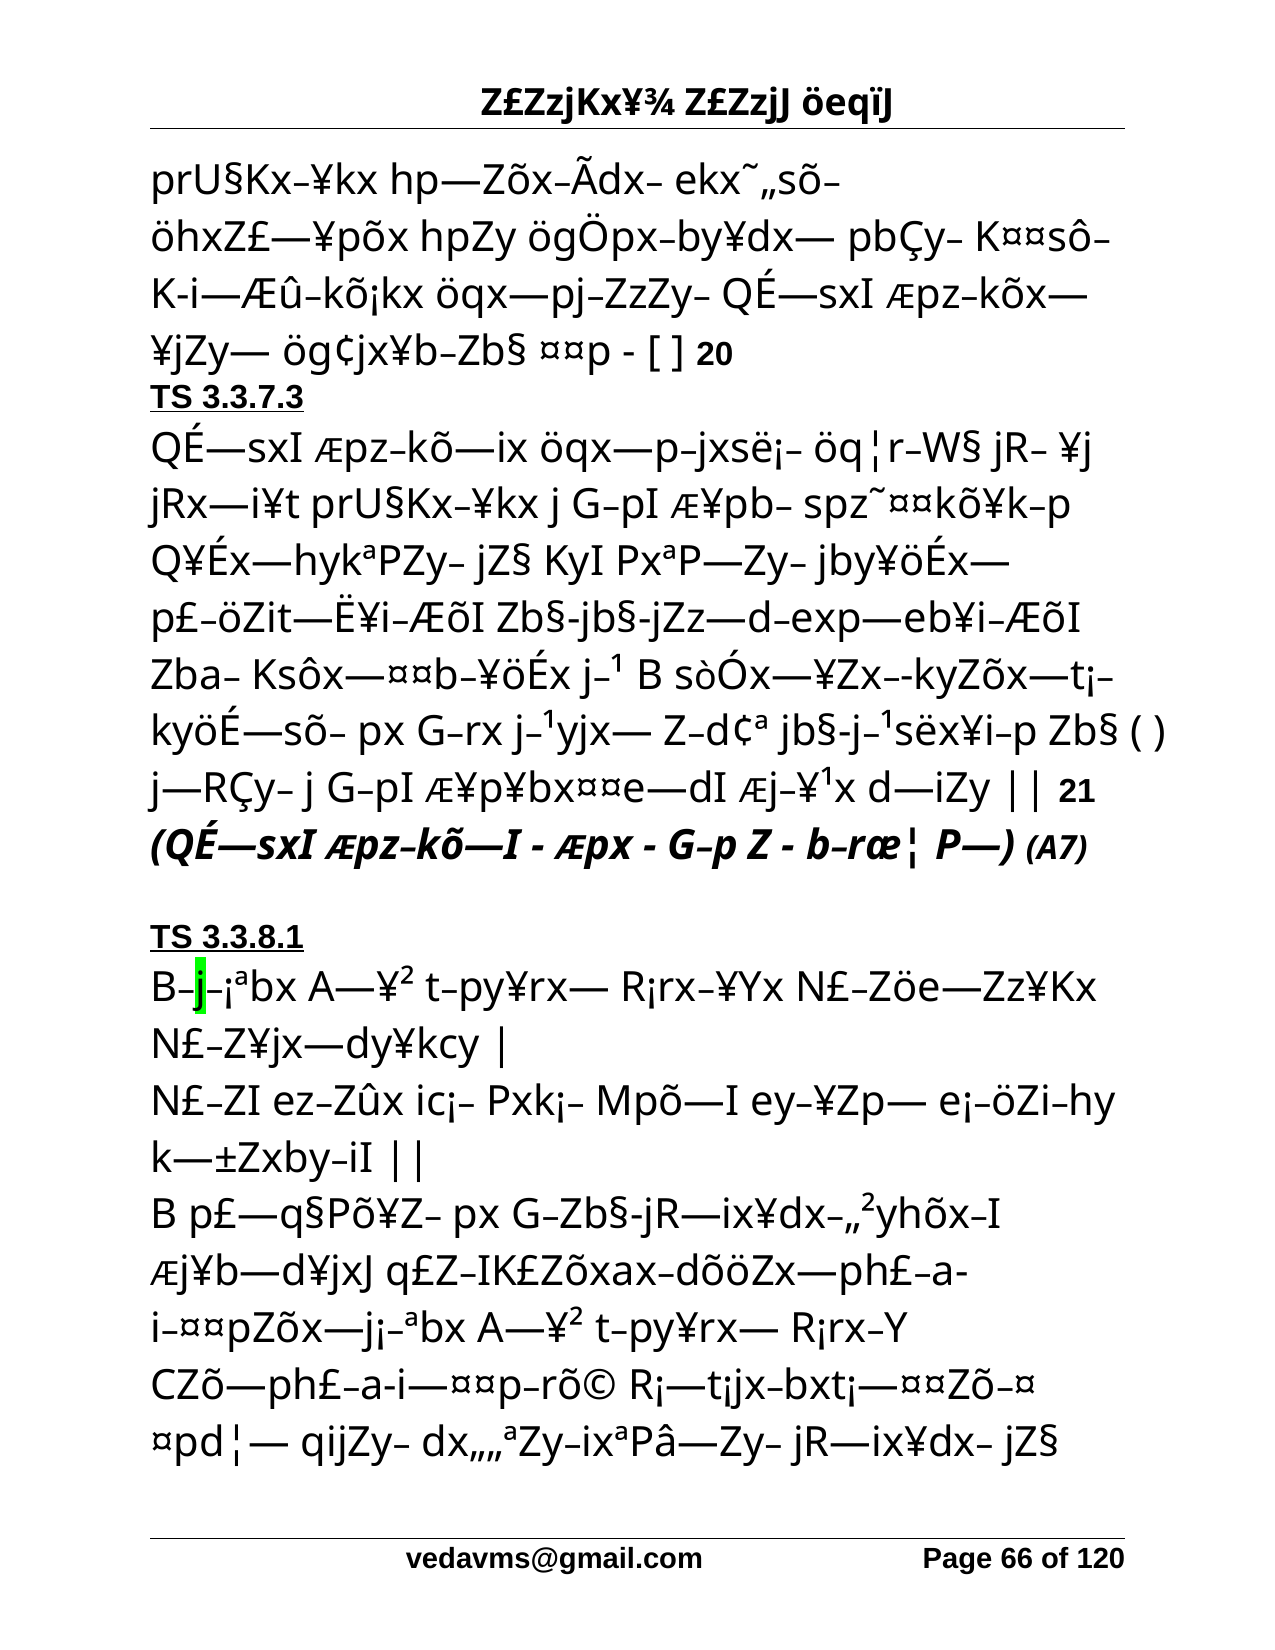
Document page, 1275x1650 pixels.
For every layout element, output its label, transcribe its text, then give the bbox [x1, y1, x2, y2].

text CZõ—ph£–a-i—¤¤p–rõ© R¡—t¡jx–bxt¡—¤¤Zõ–¤¤pd¦— qijZy– dx„„ªZy–ixªPâ—Zy– jR—ix¥dx– jZ§ [150, 1355, 1125, 1468]
text N£–ZI ez–Zûx ic¡– Pxk¡– Mpõ—I ey–¥Zp— e¡–öZi–hy [150, 1071, 1125, 1128]
text (QÉ—sxI Æpz–kõ—I - Æpx - G–p Z - b–ræ¦ P—) (A7) [150, 815, 1125, 872]
text TS 3.3.8.1 [150, 917, 1181, 955]
text p£–öZit—Ë¥i–ÆõI Zb§-jb§-jZz—d–exp—eb¥i–ÆõI Zba– Ksôx—¤¤b–¥öÉx j–¹ B sòÓx—¥Zx–-kyZõx—t¡–kyöÉ—sõ– px G–rx j–¹yjx— Z–d¢ª jb§-j–¹sëx¥i–p Zb§ ( ) [150, 588, 1169, 758]
text QÉ—sxI Æpz–kõ—ix öqx—p–jxsë¡– öq¦r–W§ jR– ¥j jRx—i¥t prU§Kx–¥kx j G–pI Æ¥pb– spz˜¤¤kõ¥k–p Q¥Éx—hykªPZy– jZ§ KyI PxªP—Zy– jby¥öÉx— [150, 417, 1125, 588]
text Æj¥b—d¥jxJ q£Z–IK£Zõxax–dõöZx—ph£–a- [150, 1241, 1125, 1298]
text B p£—q§Põ¥Z– px G–Zb§-jR—ix¥dx–„²yhõx–I [150, 1184, 1125, 1241]
text i–¤¤pZõx—j¡–ªbx A—¥² t–py¥rx— R¡rx–Y [150, 1298, 1125, 1355]
text k—±Zxby–iI || [150, 1128, 1125, 1184]
text j—RÇy– j G–pI Æ¥p¥bx¤¤e—dI Æj–¥¹x d—iZy || 21 [150, 758, 1169, 815]
text öhxZ£—¥põx hpZy ögÖpx–by¥dx— pbÇy– K¤¤sô– [150, 207, 1125, 263]
text K-i—Æû–kõ¡kx öqx—pj–ZzZy– QÉ—sxI Æpz–kõx—¥jZy— ög¢jx¥b–Zb§ ¤¤p - [ ] 20 [150, 263, 1125, 377]
text TS 3.3.7.3 [150, 377, 1181, 416]
text B–j–¡ªbx A—¥² t–py¥rx— R¡rx–¥Yx N£–Zöe—Zz¥Kx N£–Z¥jx—dy¥kcy | [150, 957, 1125, 1071]
